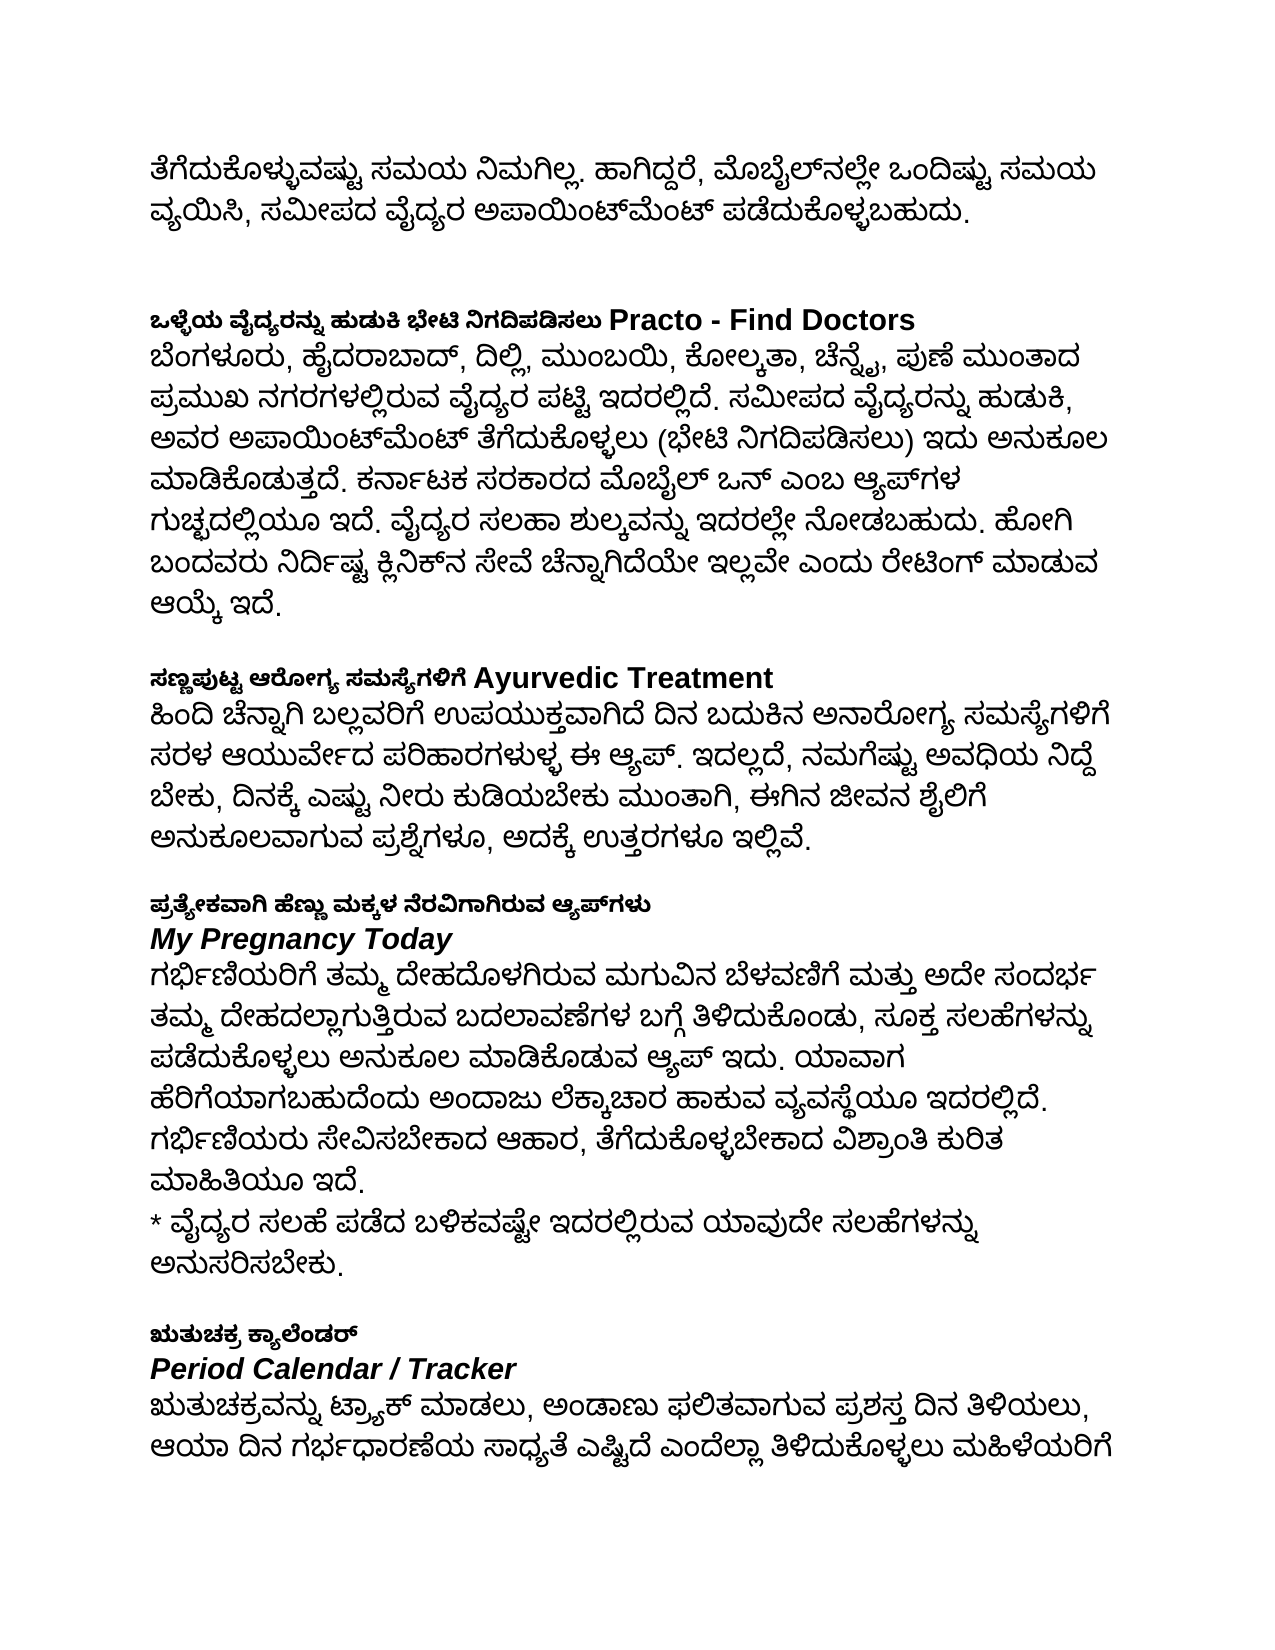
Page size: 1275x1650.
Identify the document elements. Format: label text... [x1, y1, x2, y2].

text ಪ್ರತ್ಯೇಕವಾಗಿ ಹೆಣ್ಣು ಮಕ್ಕಳ ನೆರವಿಗಾಗಿರುವ ಆ್ಯಪ್‌ಗಳು My Pregnancy Today ಗರ್ಭಿಣಿಯರಿಗೆ ತಮ್ಮ ದೇಹದೊಳಗಿರುವ ಮಗುವಿನ ಬೆಳವಣಿಗೆ ಮತ್ತು ಅದೇ ಸಂದರ್ಭ ತಮ್ಮ ದೇಹದಲ್ಲಾಗುತ್ತಿರುವ ಬದಲಾವಣೆಗಳ ಬಗ್ಗೆ ತಿಳಿದುಕೊಂಡು, ಸೂಕ್ತ ಸಲಹೆಗಳನ್ನು ಪಡೆದುಕೊಳ್ಳಲು ಅನುಕೂಲ ಮಾಡಿಕೊಡುವ ಆ್ಯಪ್ ಇದು. ಯಾವಾಗ ಹೆರಿಗೆಯಾಗಬಹುದೆಂದು ಅಂದಾಜು ಲೆಕ್ಕಾಚಾರ ಹಾಕುವ ವ್ಯವಸ್ಥೆಯೂ ಇದರಲ್ಲಿದೆ. ಗರ್ಭಿಣಿಯರು ಸೇವಿಸಬೇಕಾದ ಆಹಾರ, ತೆಗೆದುಕೊಳ್ಳಬೇಕಾದ ವಿಶ್ರಾಂತಿ ಕುರಿತ ಮಾಹಿತಿಯೂ ಇದೆ. * ವೈದ್ಯರ ಸಲಹೆ ಪಡೆದ ಬಳಿಕವಷ್ಟೇ ಇದರಲ್ಲಿರುವ ಯಾವುದೇ ಸಲಹೆಗಳನ್ನು ಅನುಸರಿಸಬೇಕು. ಋತುಚಕ್ರ ಕ್ಯಾಲೆಂಡರ್ [150, 890, 1125, 1351]
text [150, 1351, 1125, 1468]
text ಒಳ್ಳೆಯ ವೈದ್ಯರನ್ನು ಹುಡುಕಿ ಭೇಟಿ ನಿಗದಿಪಡಿಸಲು Practo - Find Doctors ಬೆಂಗಳೂರು, ಹೈದರಾಬಾದ್, ದಿಲ್ಲಿ, ಮುಂಬಯಿ, ಕೋಲ್ಕತಾ, ಚೆನ್ನೈ, ಪುಣೆ ಮುಂತಾದ ಪ್ರಮುಖ ನಗರಗಳಲ್ಲಿರುವ ವೈದ್ಯರ ಪಟ್ಟಿ ಇದರಲ್ಲಿದೆ. ಸಮೀಪದ ವೈದ್ಯರನ್ನು ಹುಡುಕಿ, ಅವರ ಅಪಾಯಿಂಟ್‌ಮೆಂಟ್ ತೆಗೆದುಕೊಳ್ಳಲು (ಭೇಟಿ ನಿಗದಿಪಡಿಸಲು) ಇದು ಅನುಕೂಲ ಮಾಡಿಕೊಡುತ್ತದೆ. ಕರ್ನಾಟಕ ಸರಕಾರದ ಮೊಬೈಲ್ ಒನ್ ಎಂಬ ಆ್ಯಪ್‌ಗಳ ಗುಚ್ಛದಲ್ಲಿಯೂ ಇದೆ. ವೈದ್ಯರ ಸಲಹಾ ಶುಲ್ಕವನ್ನು ಇದರಲ್ಲೇ ನೋಡಬಹುದು. ಹೋಗಿ ಬಂದವರು ನಿರ್ದಿಷ್ಟ ಕ್ಲಿನಿಕ್‌ನ ಸೇವೆ ಚೆನ್ನಾಗಿದೆಯೇ ಇಲ್ಲವೇ ಎಂದು ರೇಟಿಂಗ್ ಮಾಡುವ ಆಯ್ಕೆ ಇದೆ. ಸಣ್ಣಪುಟ್ಟ ಆರೋಗ್ಯ ಸಮಸ್ಯೆಗಳಿಗೆ Ayurvedic Treatment ಹಿಂದಿ ಚೆನ್ನಾಗಿ ಬಲ್ಲವರಿಗೆ ಉಪಯುಕ್ತವಾಗಿದೆ ದಿನ ಬದುಕಿನ ಅನಾರೋಗ್ಯ ಸಮಸ್ಯೆಗಳಿಗೆ ಸರಳ ಆಯುರ್ವೇದ ಪರಿಹಾರಗಳುಳ್ಳ ಈ ಆ್ಯಪ್. ಇದಲ್ಲದೆ, ನಮಗೆಷ್ಟು ಅವಧಿಯ ನಿದ್ದೆ ಬೇಕು, ದಿನಕ್ಕೆ ಎಷ್ಟು ನೀರು ಕುಡಿಯಬೇಕು ಮುಂತಾಗಿ, ಈಗಿನ ಜೀವನ ಶೈಲಿಗೆ ಅನುಕೂಲವಾಗುವ ಪ್ರಶ್ನೆಗಳೂ, ಅದಕ್ಕೆ ಉತ್ತರಗಳೂ ಇಲ್ಲಿವೆ. [150, 232, 1125, 860]
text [150, 150, 1125, 232]
